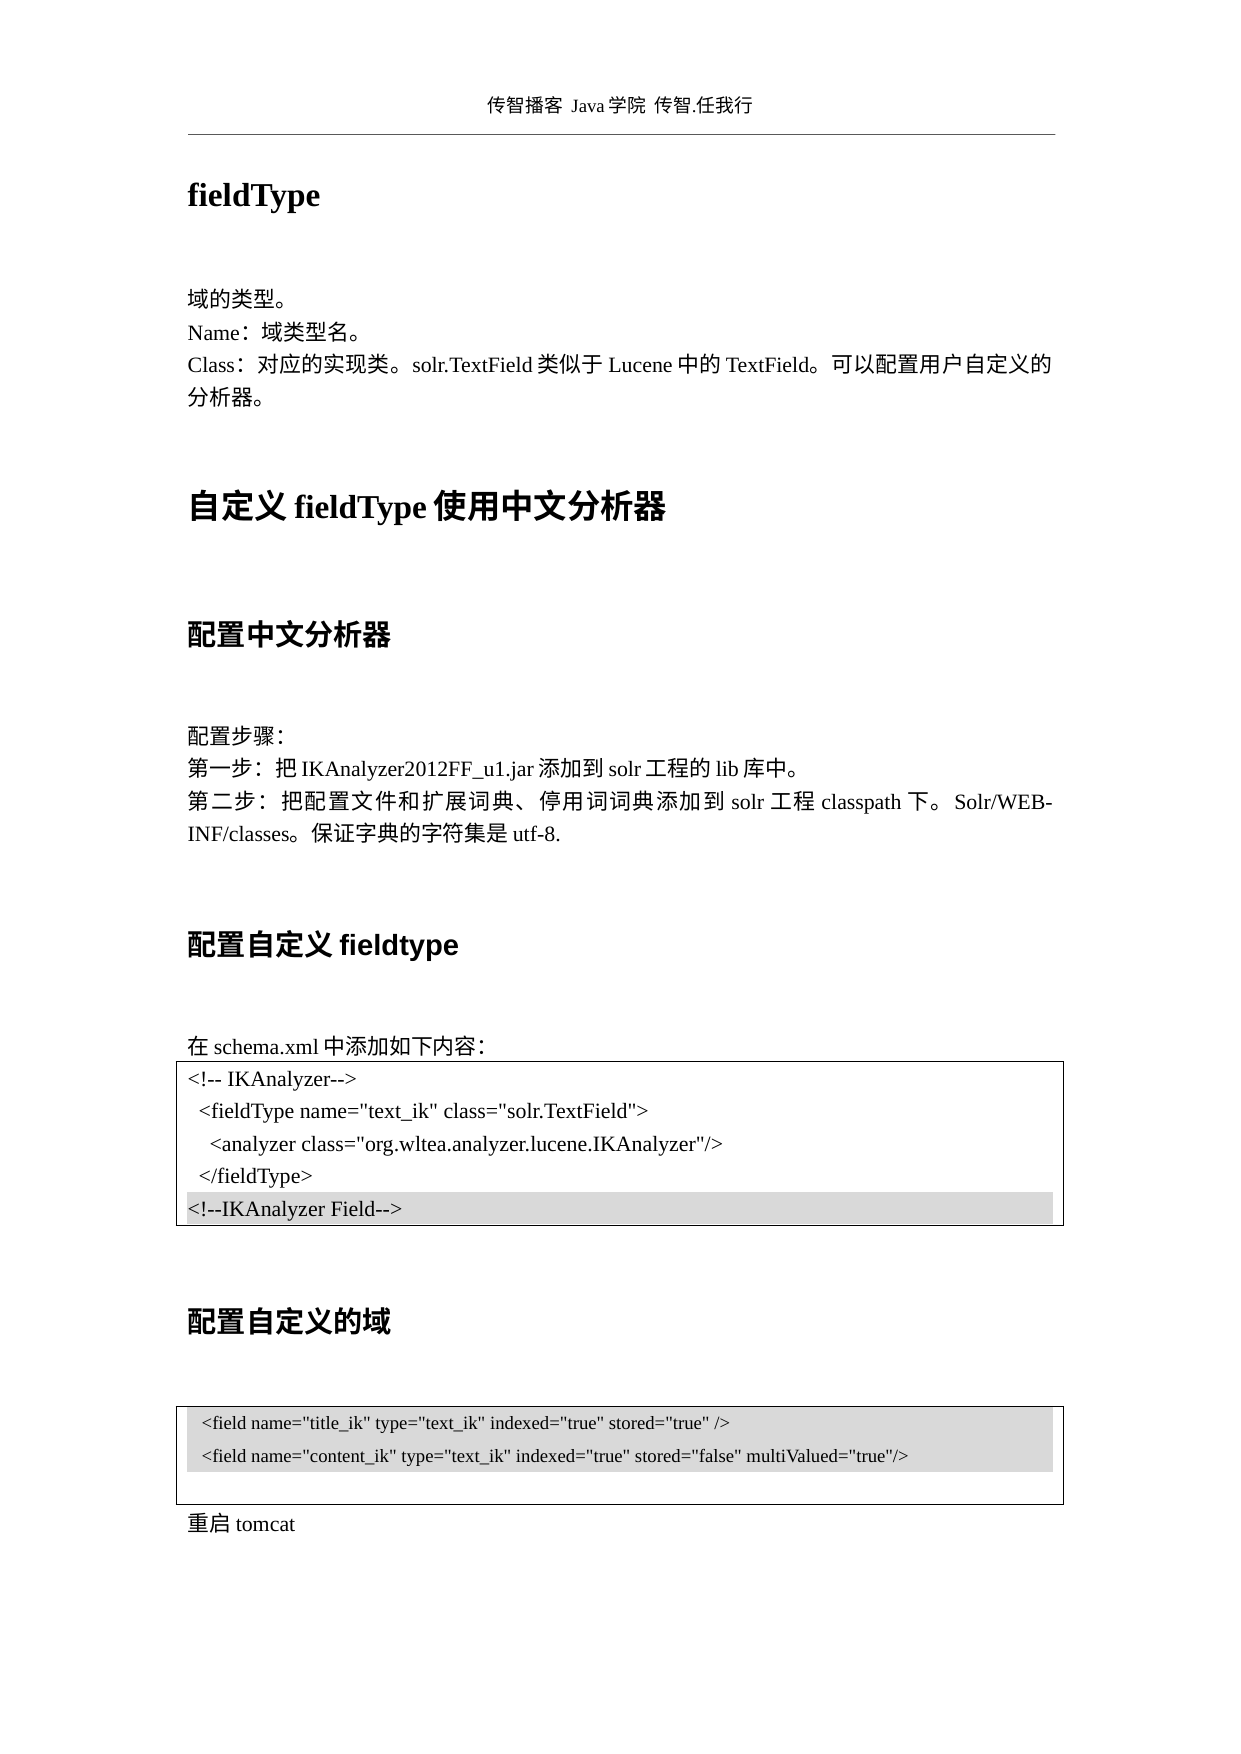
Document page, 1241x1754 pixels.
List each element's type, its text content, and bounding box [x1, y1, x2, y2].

text 在schema.xml中添加如下内容： [187, 1028, 1053, 1061]
table_header <!-- IKAnalyzer--> <fieldType name="text_ik" class="solr.TextField"> <analyzer class="org.wltea.analyzer.lucene.IKAnalyzer"/> </fieldType> <!--IKAnalyzer Field--> [177, 1062, 1063, 1224]
text 配置步骤： [187, 718, 1053, 751]
subtitle 配置自定义的域 [187, 1287, 1053, 1352]
table_header <field name="title_ik" type="text_ik" indexed="true" stored="true" /> <field name="content_ik" type="text_ik" indexed="true" stored="false" multiValued="true"/> [177, 1407, 1063, 1504]
subtitle fieldType [187, 162, 1053, 227]
text 第二步：把配置文件和扩展词典、停用词词典添加到solr工程classpath下。Solr/WEB-INF/classes。保证字典的字符集是utf-8. [187, 783, 1053, 848]
subtitle 自定义fieldType使用中文分析器 [187, 471, 1053, 536]
text Class：对应的实现类。solr.TextField类似于Lucene中的TextField。可以配置用户自定义的分析器。 [187, 347, 1053, 412]
subtitle 配置自定义fieldtype [187, 910, 1053, 975]
text 第一步：把IKAnalyzer2012FF_u1.jar添加到solr工程的lib库中。 [187, 751, 1053, 783]
text 重启tomcat [187, 1505, 1053, 1538]
text Name：域类型名。 [187, 314, 1053, 347]
subtitle 配置中文分析器 [187, 600, 1053, 665]
text 域的类型。 [187, 282, 1053, 314]
